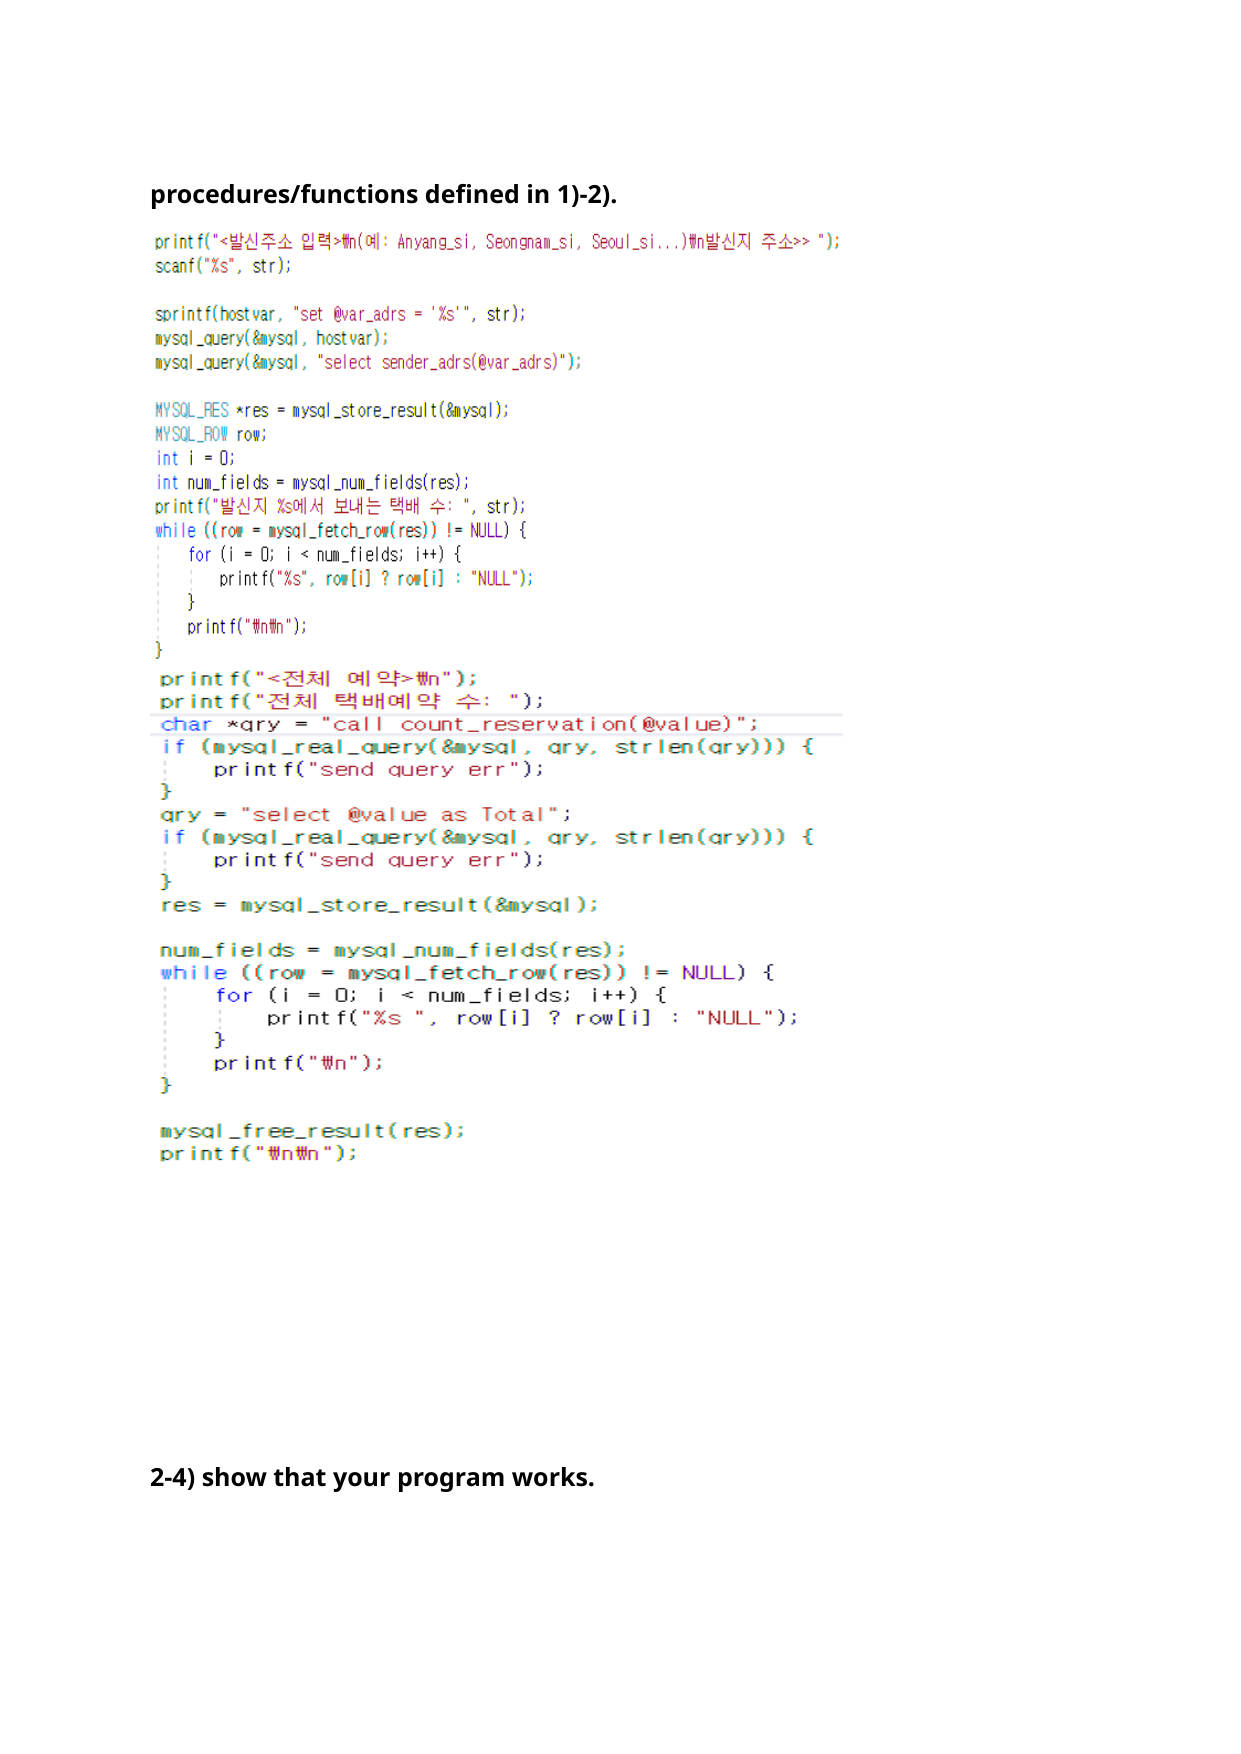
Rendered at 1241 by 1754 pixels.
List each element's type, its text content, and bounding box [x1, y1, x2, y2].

picture [150, 668, 843, 1174]
picture [150, 230, 846, 667]
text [150, 177, 1090, 211]
text 2-4) show that your program works. [150, 1459, 1090, 1493]
